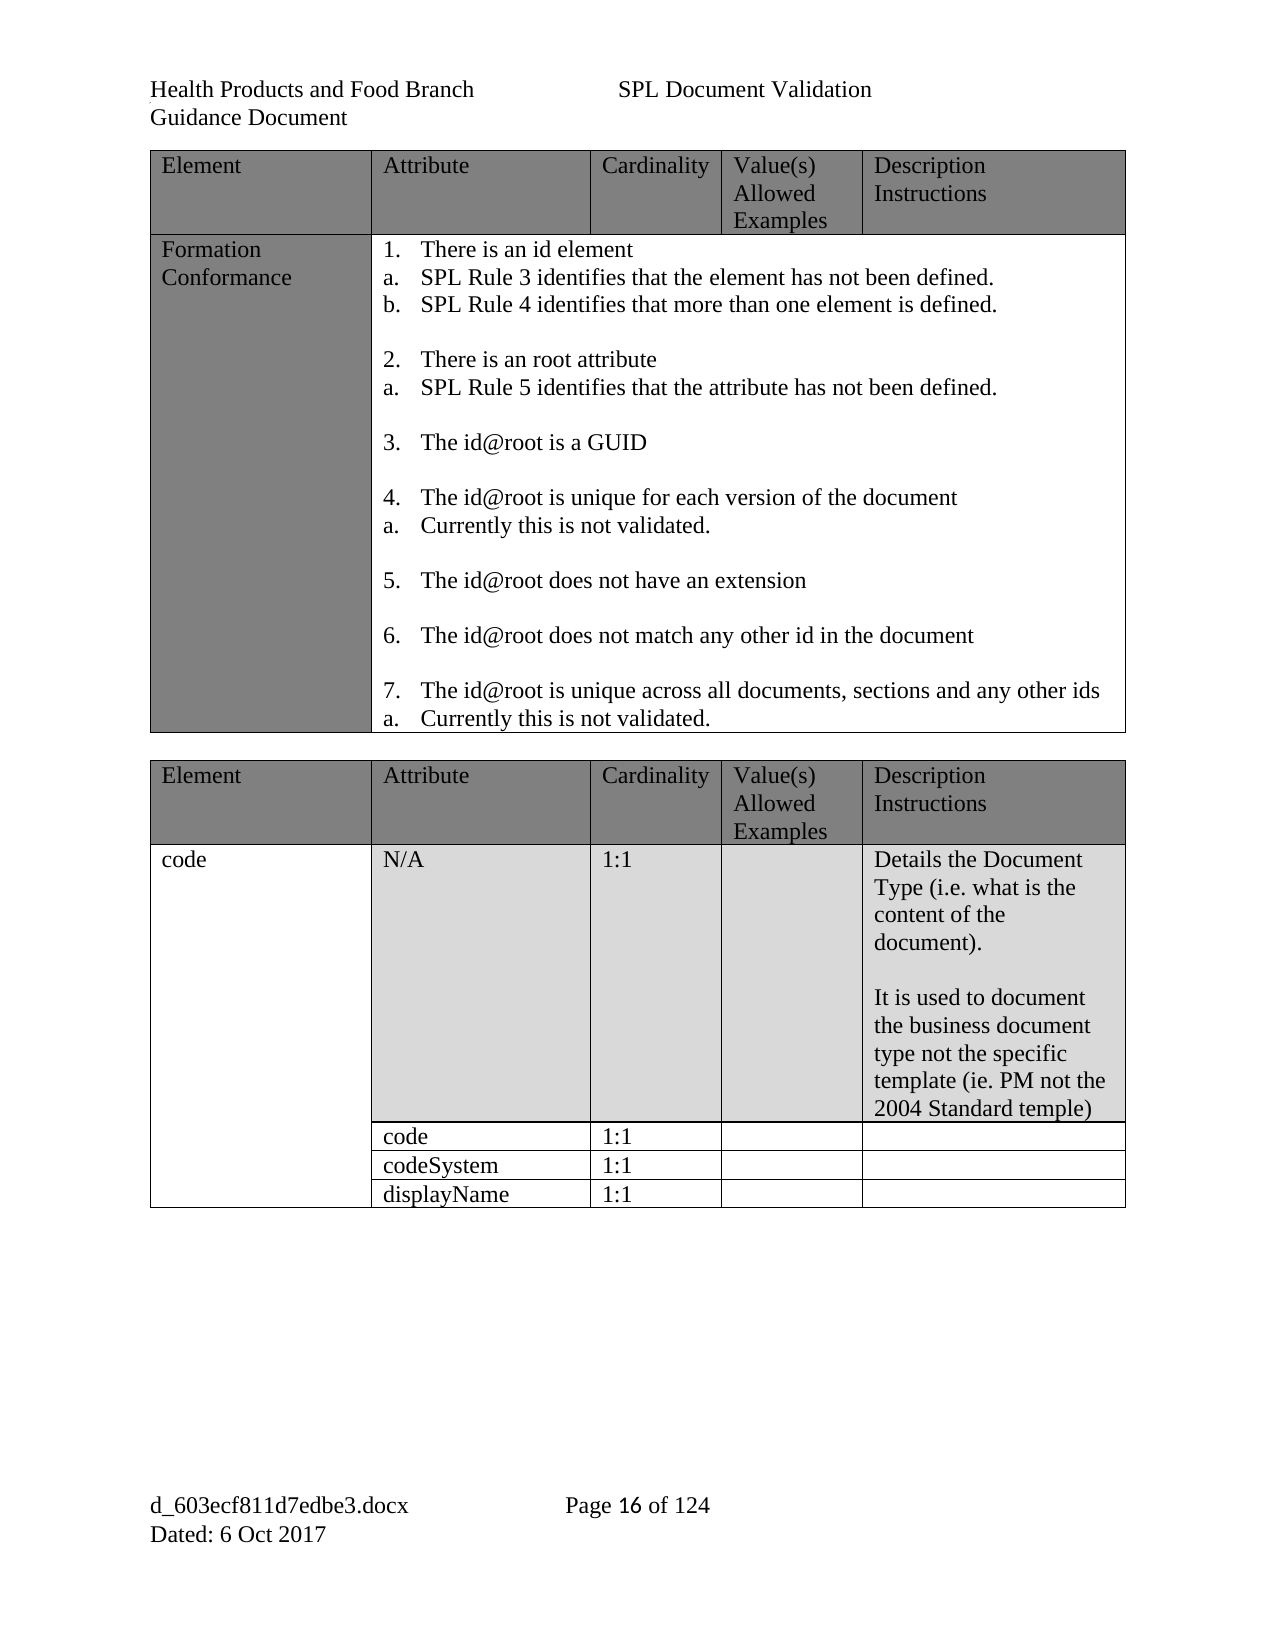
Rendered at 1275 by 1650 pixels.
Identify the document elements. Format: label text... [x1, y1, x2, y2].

table_cell [722, 1180, 862, 1207]
table_header Cardinality [591, 761, 721, 844]
table_cell There is an id element SPL Rule 3 identifies that the element has not been defined. SPL Rule 4 identifies that more than one element is defined. There is an root attribute SPL Rule 5 identifies that the attribute has not been defined. The id@root is a GUID The id@root is unique for each version of the document Currently this is not validated. The id@root does not have an extension The id@root does not match any other id in the document The id@root is unique across all documents, sections and any other ids Currently this is not validated. [372, 235, 1125, 732]
table_header Value(s) Allowed Examples [722, 761, 862, 844]
table_header Element [151, 761, 371, 844]
table_header Attribute [372, 761, 590, 844]
table_cell Formation Conformance [151, 235, 371, 732]
table_header Attribute [372, 151, 590, 234]
table_cell [722, 1151, 862, 1179]
table_cell N/A [372, 845, 590, 1121]
table_header Cardinality [591, 151, 721, 234]
table_cell code [372, 1123, 590, 1150]
table_cell displayName [372, 1180, 590, 1207]
table_cell [863, 1180, 1125, 1207]
table_cell codeSystem [372, 1151, 590, 1179]
table_cell [863, 1123, 1125, 1150]
table_cell Details the Document Type (i.e. what is the content of the document). It is used to document the business document type not the specific template (ie. PM not the 2004 Standard temple) [863, 845, 1125, 1121]
table_header Description Instructions [863, 761, 1125, 844]
table_cell 1:1 [591, 1151, 721, 1179]
table_cell [722, 845, 862, 1121]
table_cell 1:1 [591, 845, 721, 1121]
table_header Value(s) Allowed Examples [722, 151, 862, 234]
table_cell [863, 1151, 1125, 1179]
table_header Element [151, 151, 371, 234]
table_cell code [151, 845, 371, 1207]
table_header Description Instructions [863, 151, 1125, 234]
table_cell 1:1 [591, 1180, 721, 1207]
table_cell [722, 1123, 862, 1150]
table_cell 1:1 [591, 1123, 721, 1150]
